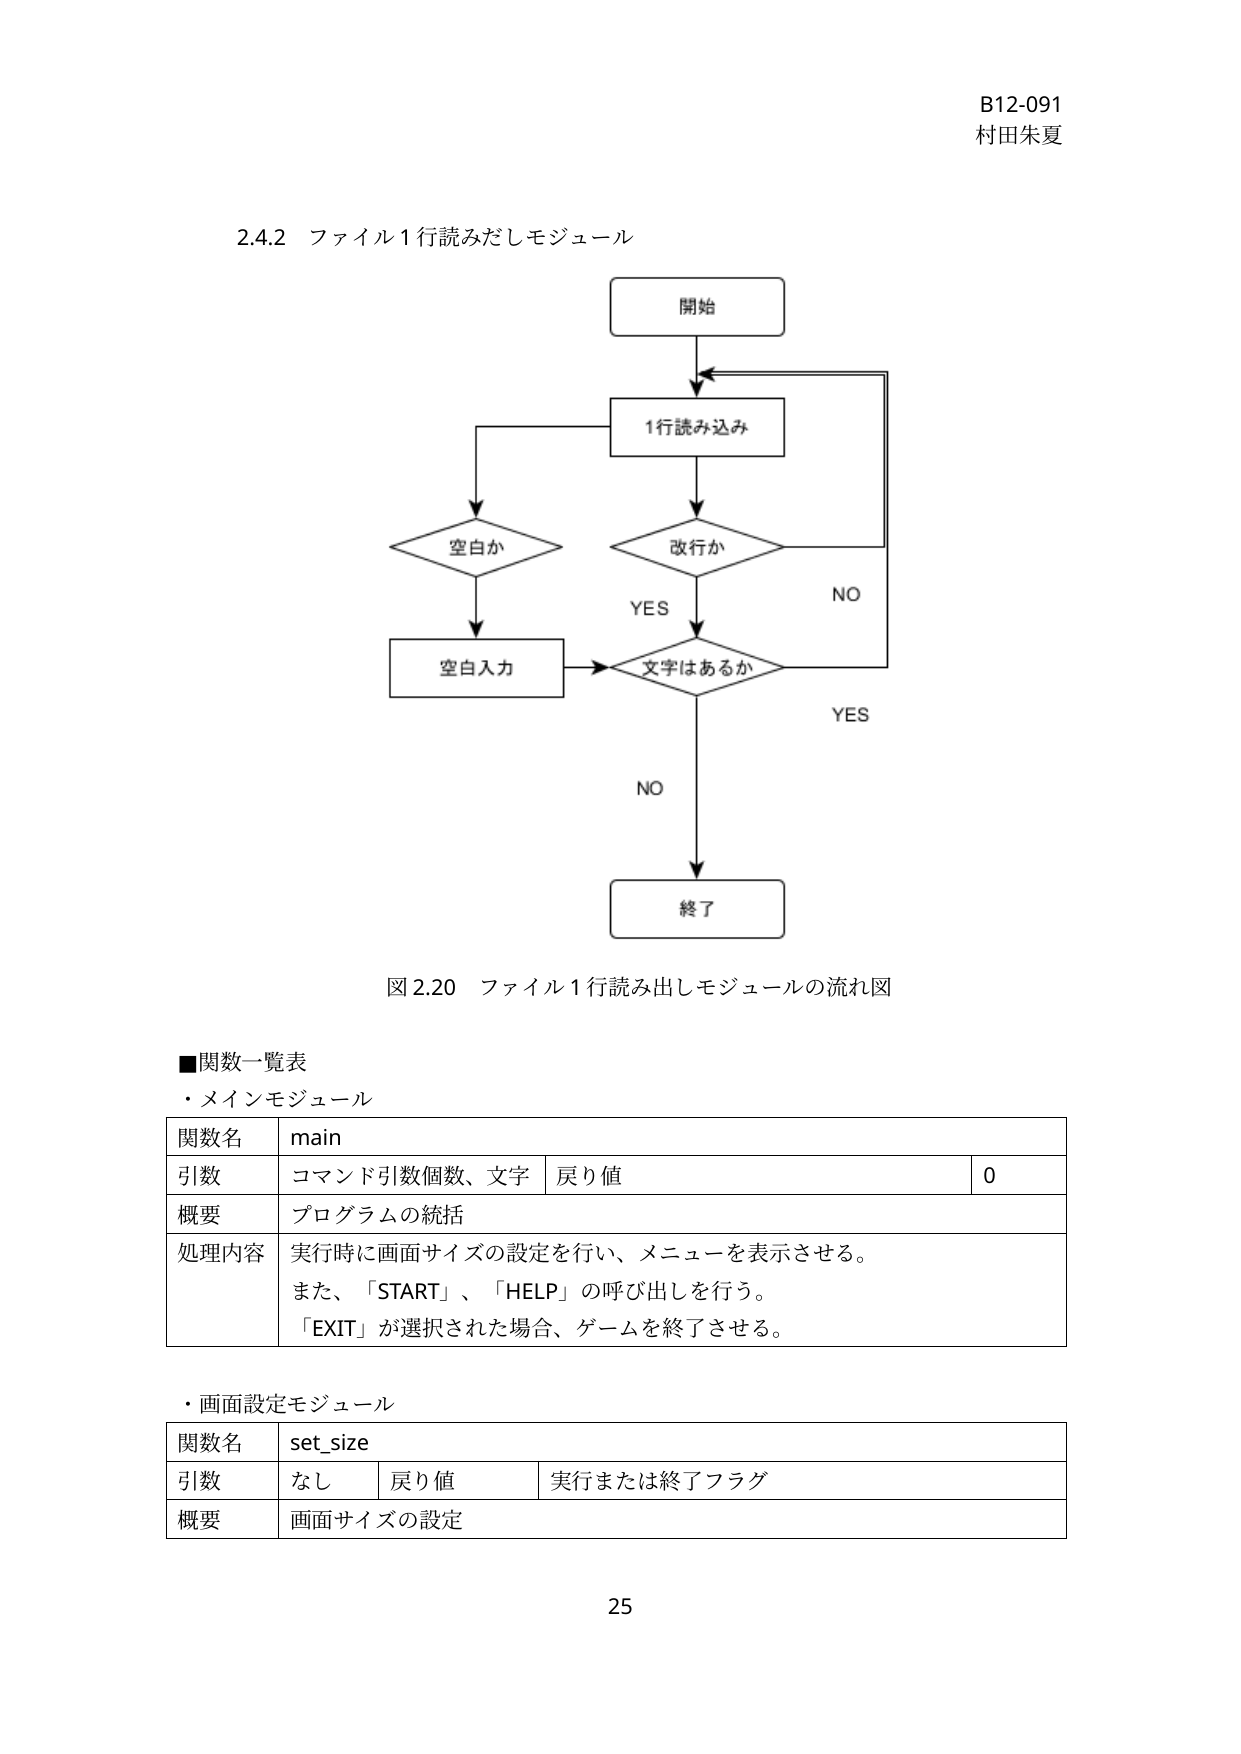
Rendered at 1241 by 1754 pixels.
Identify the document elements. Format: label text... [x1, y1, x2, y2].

table_cell 実行または終了フラグ [539, 1462, 1066, 1499]
table_cell 処理内容 [167, 1234, 278, 1346]
text 2.4.2 ファイル1行読みだしモジュール [215, 217, 1063, 254]
table_cell コマンド引数個数、文字 [279, 1156, 545, 1194]
table_cell 戻り値 [546, 1156, 971, 1194]
table_cell 実行時に画面サイズの設定を行い、メニューを表示させる。 また、「START」、「HELP」の呼び出しを行う。 「EXIT」が選択された場合、ゲームを終了させる。 [279, 1234, 1066, 1346]
table_cell 引数 [167, 1156, 278, 1194]
table_cell 概要 [167, 1195, 278, 1232]
table_header set_size [279, 1423, 1066, 1461]
table_cell 引数 [167, 1462, 278, 1499]
table_cell プログラムの統括 [279, 1195, 1066, 1232]
table_cell 概要 [167, 1500, 278, 1538]
text ・メインモジュール [177, 1079, 1063, 1117]
table_cell 戻り値 [379, 1462, 538, 1499]
picture [366, 254, 912, 961]
table_cell 0 [972, 1156, 1066, 1194]
table_header 関数名 [167, 1118, 278, 1155]
table_cell 画面サイズの設定 [279, 1500, 1066, 1538]
table_header 関数名 [167, 1423, 278, 1461]
table_cell なし [279, 1462, 378, 1499]
text ■関数一覧表 [177, 1042, 1063, 1079]
table_header main [279, 1118, 1066, 1155]
text ・画面設定モジュール [177, 1384, 1063, 1422]
text 図2.20 ファイル1行読み出しモジュールの流れ図 [215, 967, 1063, 1004]
